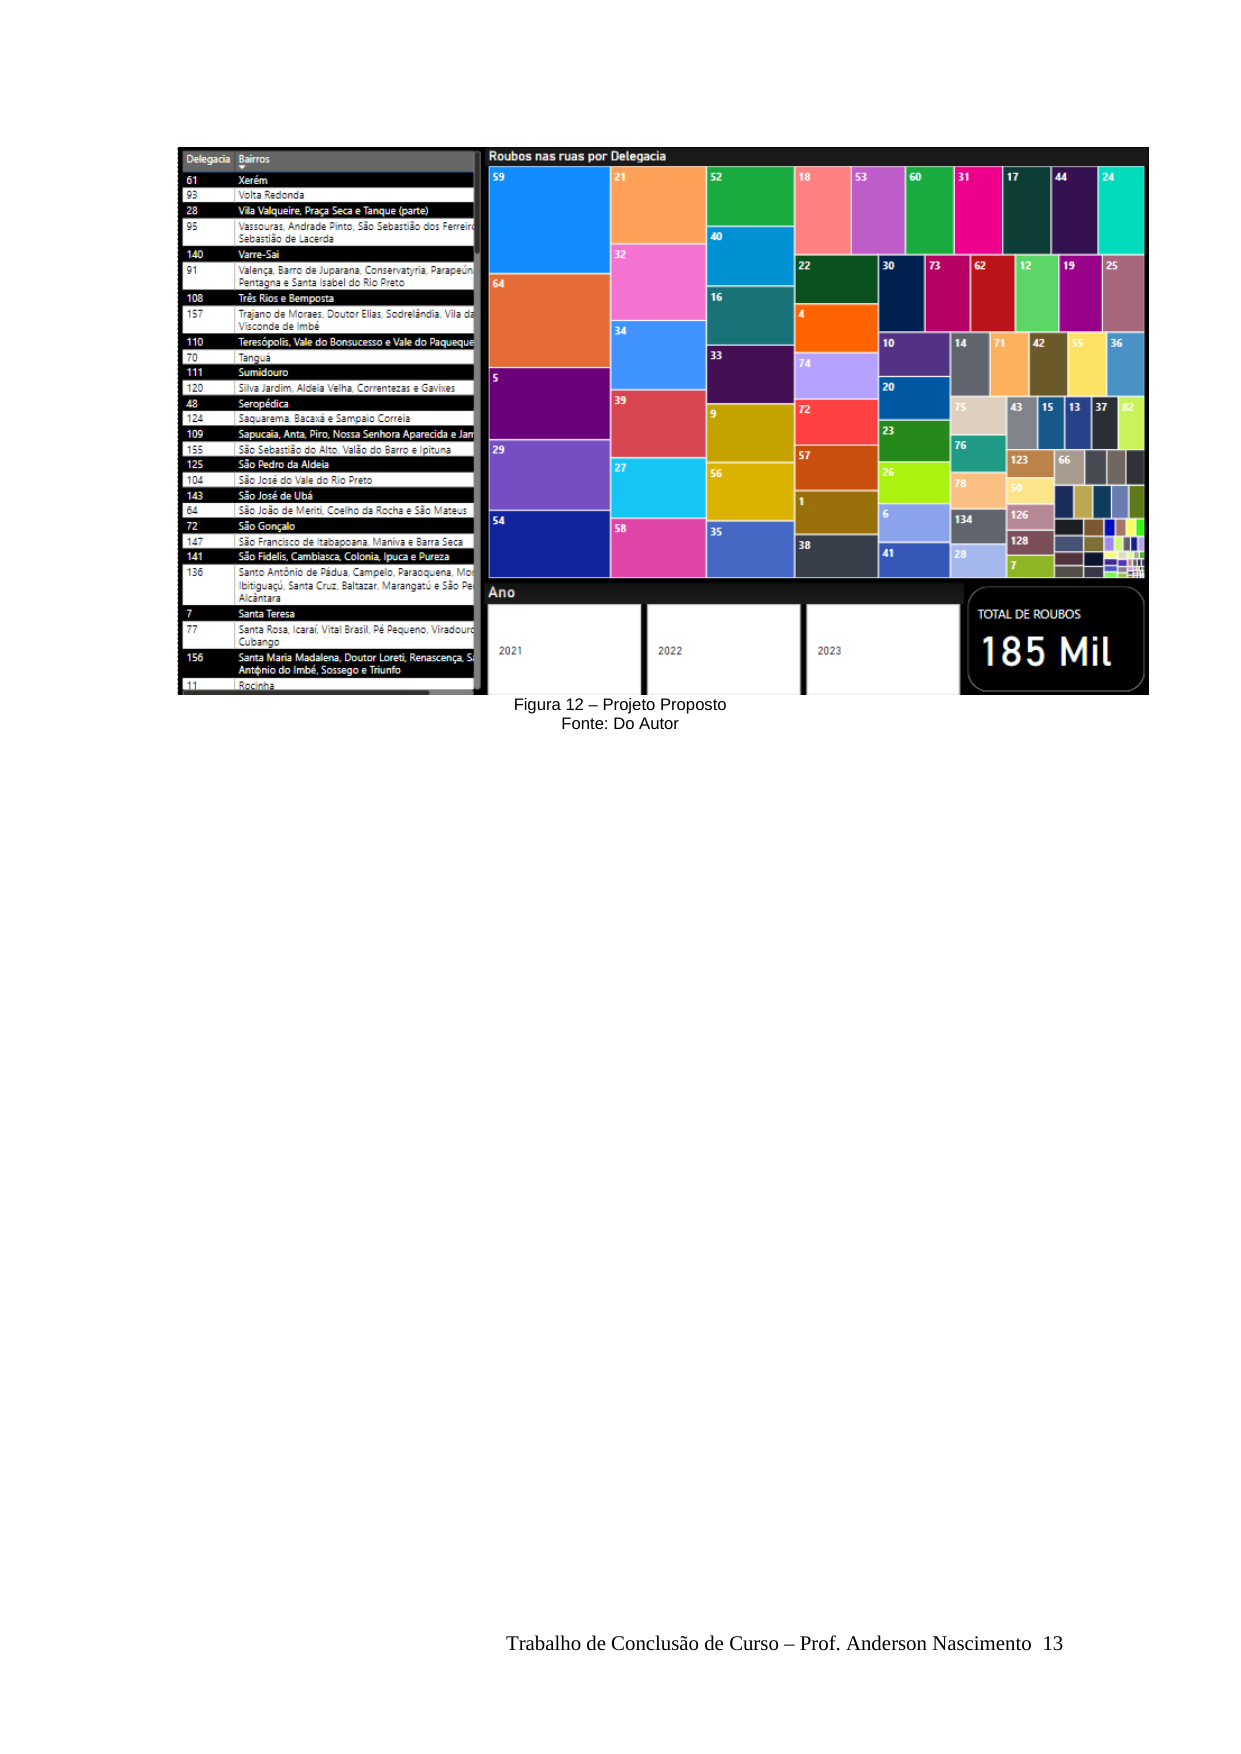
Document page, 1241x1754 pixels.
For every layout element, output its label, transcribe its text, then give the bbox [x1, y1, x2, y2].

text Figura 12 – Projeto Proposto [177, 695, 1063, 714]
picture [177, 147, 1149, 695]
text Fonte: Do Autor [177, 714, 1063, 733]
